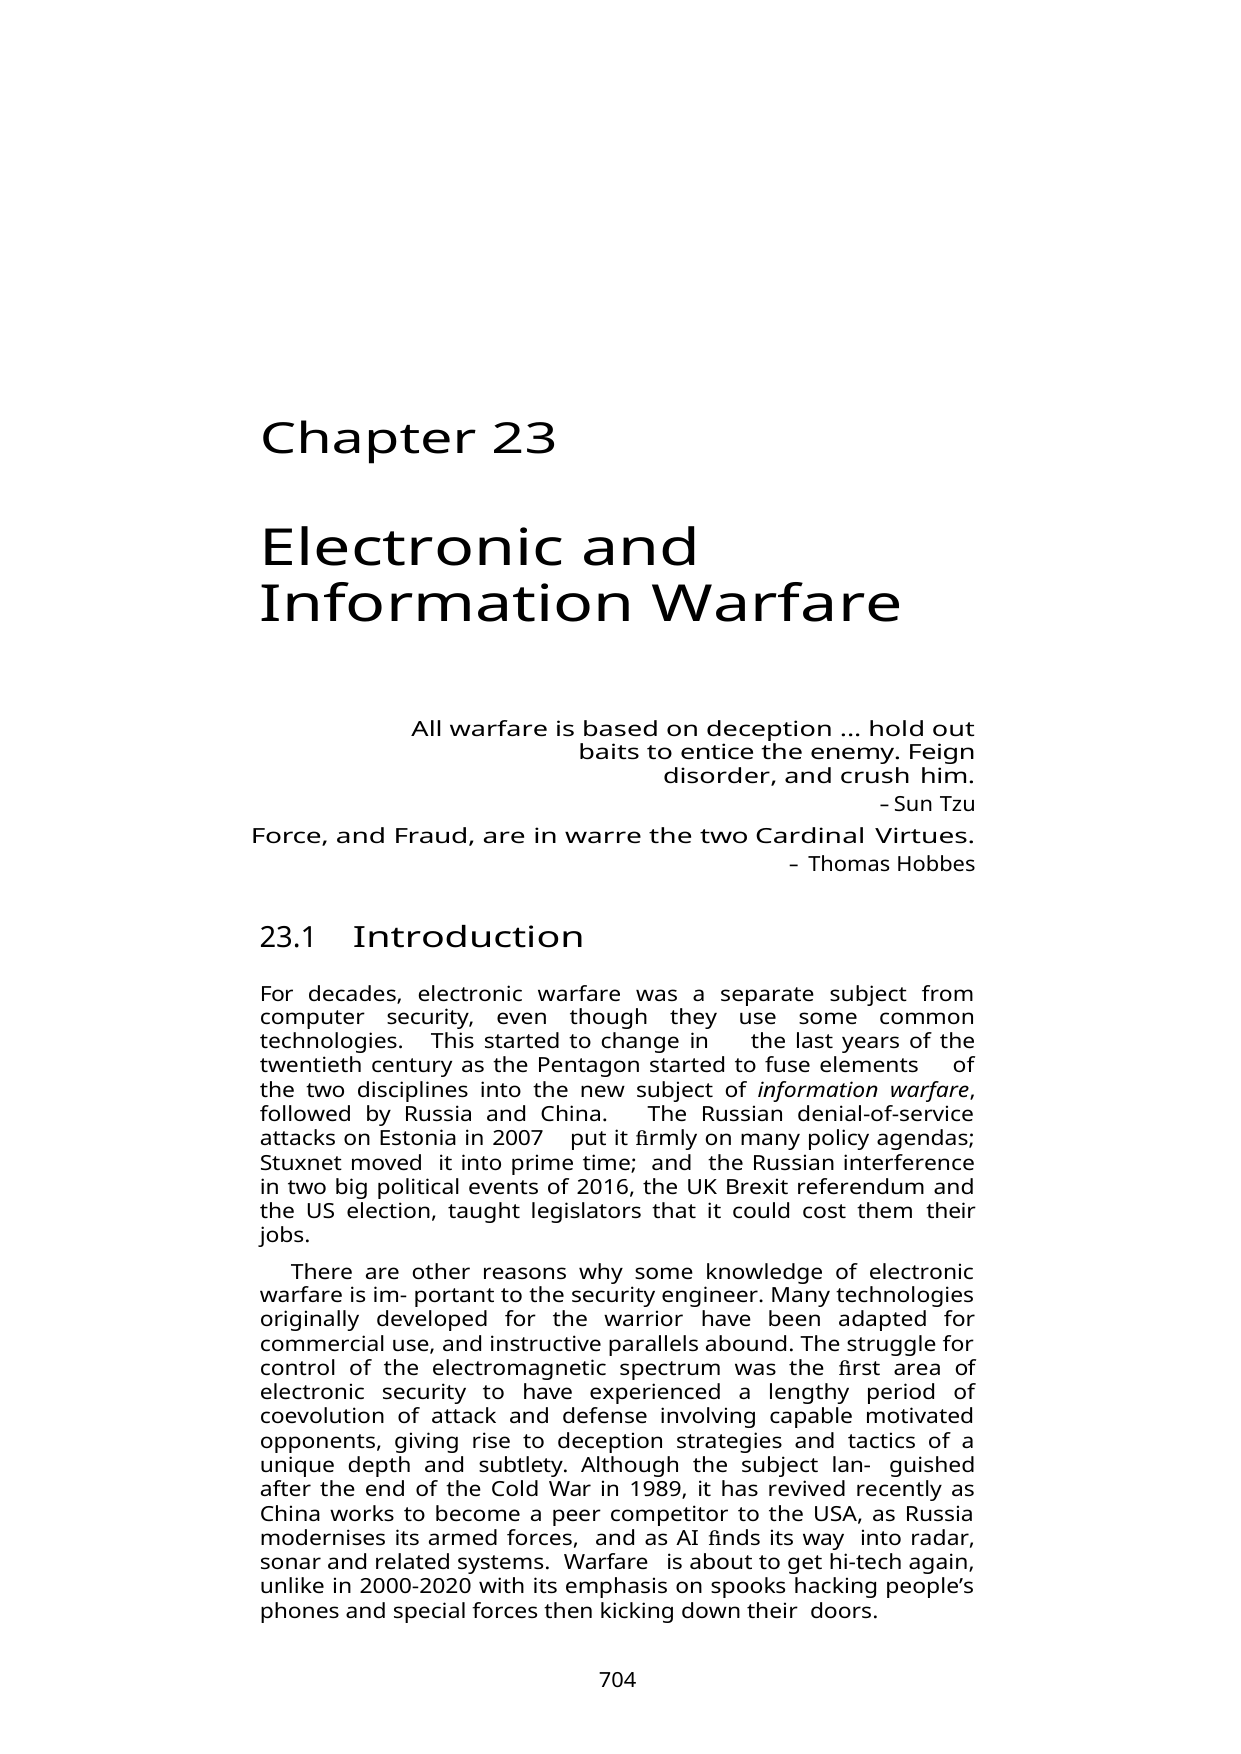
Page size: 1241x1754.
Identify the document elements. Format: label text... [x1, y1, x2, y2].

text – Thomas Hobbes [175, 849, 975, 876]
text For decades, electronic warfare was a separate subject from computer security, even though they use some common technologies. This started to change in the last years of the twentieth century as the Pentagon started to fuse elements of the two disciplines into the new subject of information warfare, followed by Russia and China. The Russian denial-of-service attacks on Estonia in 2007 put it ﬁrmly on many policy agendas; Stuxnet moved it into prime time; and the Russian interference in two big political events of 2016, the UK Brexit referendum and the US election, taught legislators that it could cost them their jobs. [259, 982, 975, 1249]
title Electronic and Information Warfare [259, 517, 1065, 637]
text Chapter 23 [259, 408, 1065, 466]
text Force, and Fraud, are in warre the two Cardinal Virtues. [175, 822, 975, 849]
text – Sun Tzu [175, 790, 975, 816]
text All warfare is based on deception ... hold out baits to entice the enemy. Feign disorder, and crush him. [345, 717, 975, 790]
subtitle Introduction [259, 917, 1065, 956]
text 704 [321, 1665, 914, 1693]
text There are other reasons why some knowledge of electronic warfare is im- portant to the security engineer. Many technologies originally developed for the warrior have been adapted for commercial use, and instructive parallels abound. The struggle for control of the electromagnetic spectrum was the ﬁrst area of electronic security to have experienced a lengthy period of coevolution of attack and defense involving capable motivated opponents, giving rise to deception strategies and tactics of a unique depth and subtlety. Although the subject lan- guished after the end of the Cold War in 1989, it has revived recently as China works to become a peer competitor to the USA, as Russia modernises its armed forces, and as AI ﬁnds its way into radar, sonar and related systems. Warfare is about to get hi-tech again, unlike in 2000-2020 with its emphasis on spooks hacking people’s phones and special forces then kicking down their doors. [259, 1260, 975, 1624]
